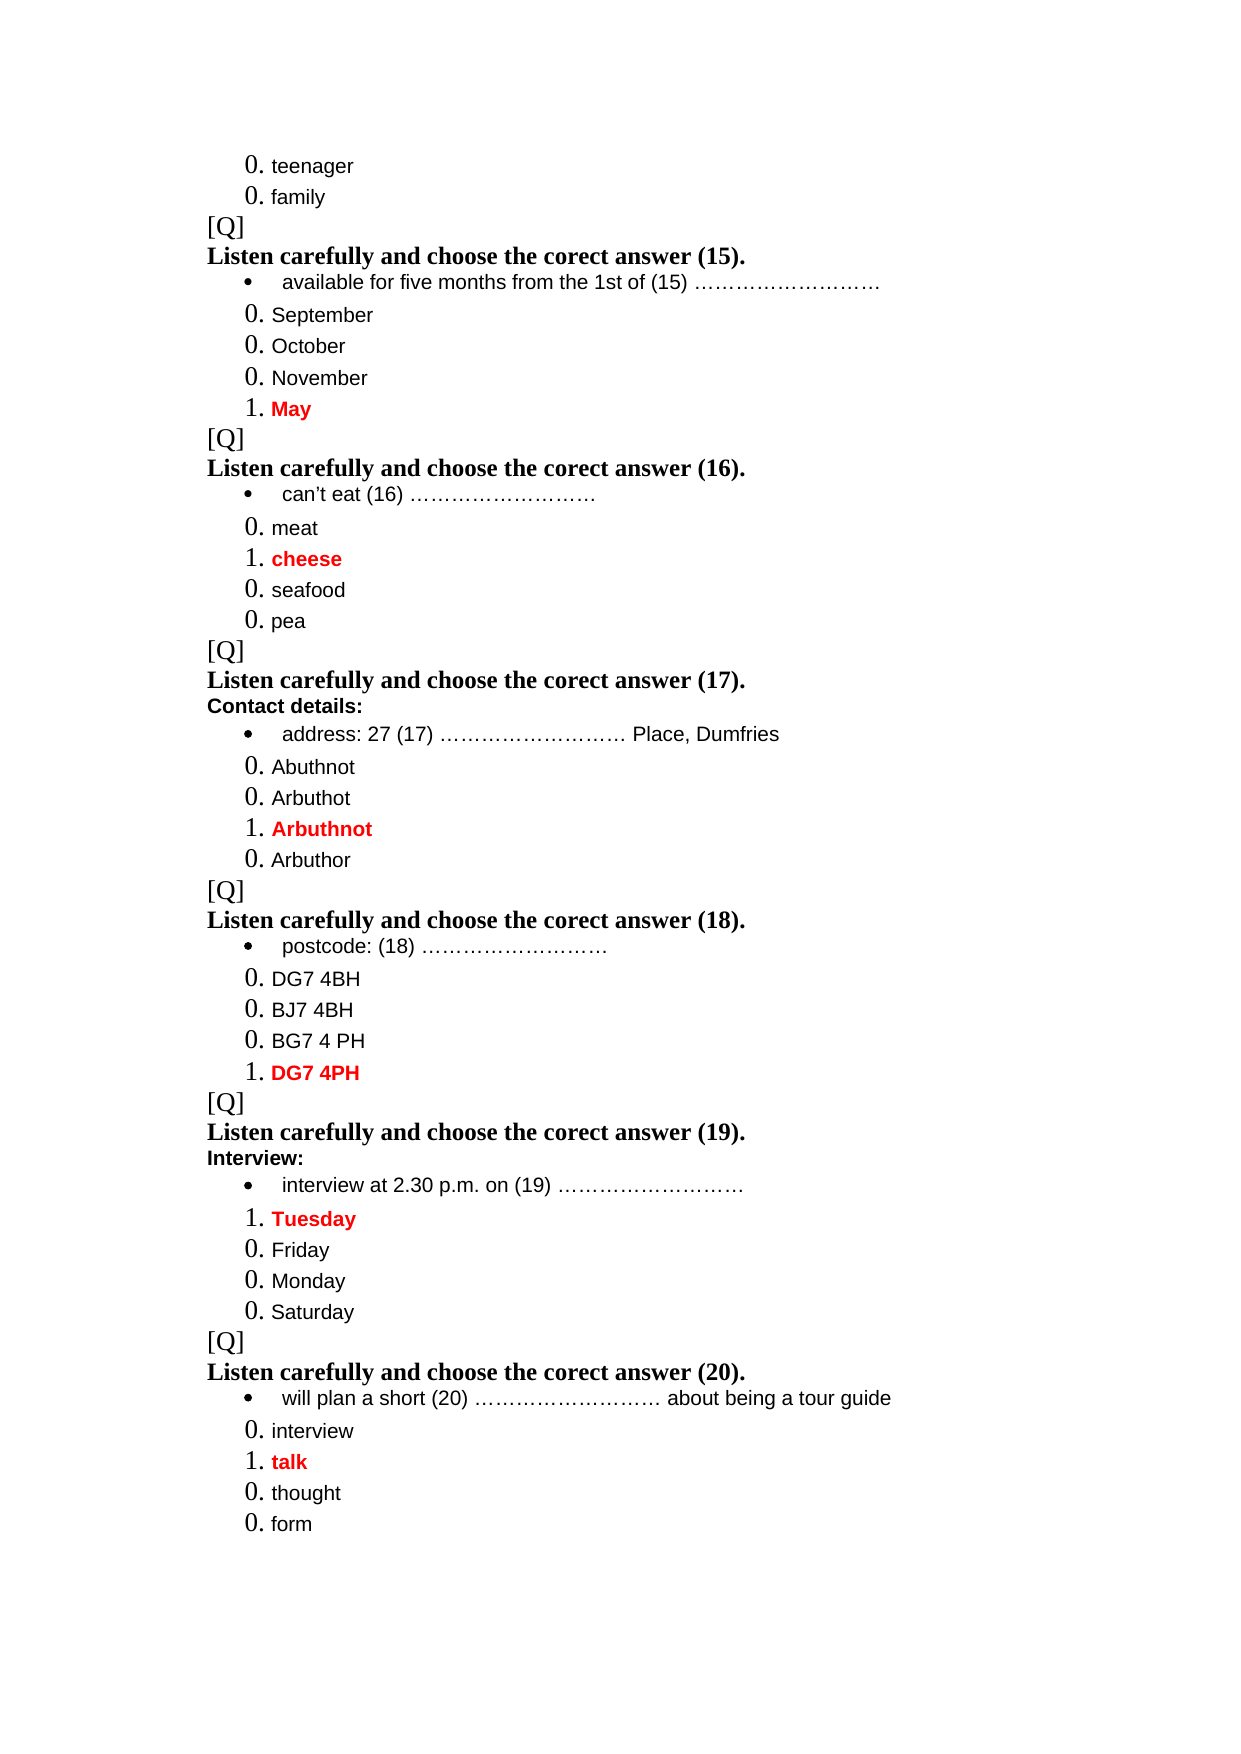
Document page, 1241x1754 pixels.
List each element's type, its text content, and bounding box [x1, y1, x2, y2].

text [Q] [207, 874, 1122, 905]
text 0. pea [244, 603, 1122, 634]
text 0. October [244, 329, 1122, 360]
text Contact details: [207, 694, 1122, 718]
text 0. interview [244, 1413, 1122, 1444]
text Listen carefully and choose the corect answer (20). [207, 1357, 1122, 1385]
list will plan a short (20) ……………………… about being a tour guide [244, 1385, 1122, 1409]
text 0. Abuthnot [244, 749, 1122, 780]
text 0. Arbuthot [244, 780, 1122, 811]
text [Q] [207, 634, 1122, 665]
text 1. Tuesday [244, 1201, 1122, 1232]
text Listen carefully and choose the corect answer (19). [207, 1117, 1122, 1146]
text 0. meat [244, 509, 1122, 541]
list postcode: (18) ……………………… [244, 934, 1122, 958]
text [Q] [207, 1086, 1122, 1117]
text 0. November [244, 360, 1122, 391]
text 0. Monday [244, 1263, 1122, 1294]
text [Q] [207, 210, 1122, 241]
text Interview: [207, 1146, 1122, 1170]
text Listen carefully and choose the corect answer (15). [207, 241, 1122, 270]
text 0. Friday [244, 1232, 1122, 1263]
text 0. family [244, 179, 1122, 210]
text Listen carefully and choose the corect answer (18). [207, 905, 1122, 934]
text 0. September [244, 297, 1122, 329]
text 0. DG7 4BH [244, 961, 1122, 992]
text 1. May [244, 391, 1122, 422]
text 0. teenager [244, 148, 1122, 179]
text 1. Arbuthnot [244, 811, 1122, 843]
text 0. Saturday [244, 1294, 1122, 1325]
text 0. thought [244, 1475, 1122, 1506]
text 0. BJ7 4BH [244, 992, 1122, 1023]
text 1. cheese [244, 541, 1122, 572]
text [Q] [207, 1325, 1122, 1357]
list address: 27 (17) ……………………… Place, Dumfries [244, 722, 1122, 746]
list interview at 2.30 p.m. on (19) ……………………… [244, 1173, 1122, 1197]
text 0. BG7 4 PH [244, 1023, 1122, 1055]
list can’t eat (16) ……………………… [244, 482, 1122, 506]
list available for five months from the 1st of (15) ……………………… [244, 270, 1122, 294]
text 0. seafood [244, 572, 1122, 603]
text 0. Arbuthor [244, 843, 1122, 874]
text 0. form [244, 1506, 1122, 1537]
text 1. talk [244, 1444, 1122, 1475]
text [Q] [207, 422, 1122, 453]
text Listen carefully and choose the corect answer (16). [207, 453, 1122, 482]
text 1. DG7 4PH [244, 1055, 1122, 1086]
text Listen carefully and choose the corect answer (17). [207, 665, 1122, 694]
